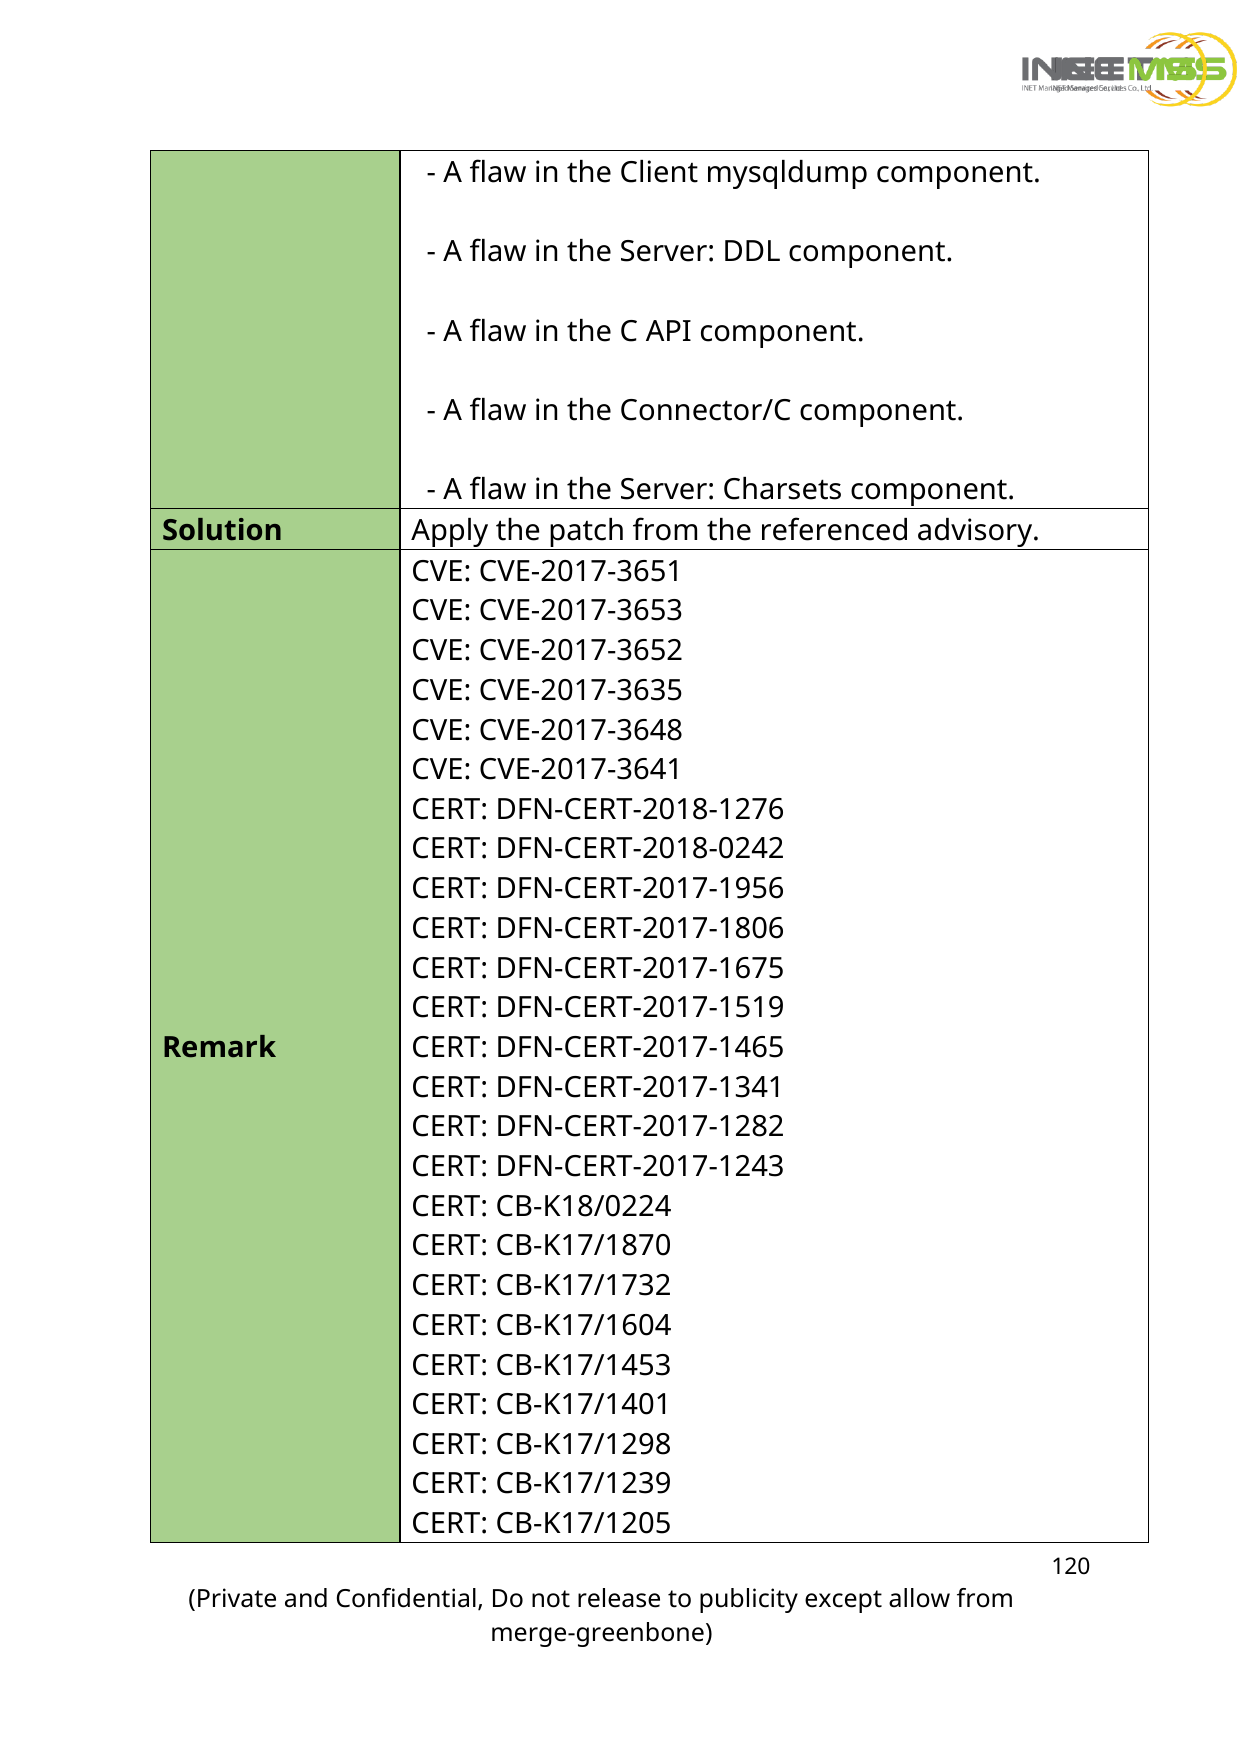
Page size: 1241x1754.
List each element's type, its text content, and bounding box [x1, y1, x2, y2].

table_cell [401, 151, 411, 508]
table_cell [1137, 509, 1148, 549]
table_cell Detail [151, 151, 399, 508]
table_cell Solution [151, 509, 399, 549]
picture [1012, 29, 1241, 114]
table_cell Remark [151, 550, 399, 1542]
table_cell CVE: CVE-2017-3651 CVE: CVE-2017-3653 CVE: CVE-2017-3652 CVE: CVE-2017-3635 CVE: CVE-2017-3648 CVE: CVE-2017-3641 CERT: DFN-CERT-2018-1276 CERT: DFN-CERT-2018-0242 CERT: DFN-CERT-2017-1956 CERT: DFN-CERT-2017-1806 CERT: DFN-CERT-2017-1675 CERT: DFN-CERT-2017-1519 CERT: DFN-CERT-2017-1465 CERT: DFN-CERT-2017-1341 CERT: DFN-CERT-2017-1282 CERT: DFN-CERT-2017-1243 CERT: CB-K18/0224 CERT: CB-K17/1870 CERT: CB-K17/1732 CERT: CB-K17/1604 CERT: CB-K17/1453 CERT: CB-K17/1401 CERT: CB-K17/1298 CERT: CB-K17/1239 CERT: CB-K17/1205 [401, 550, 1148, 1542]
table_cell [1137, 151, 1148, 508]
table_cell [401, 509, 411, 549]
